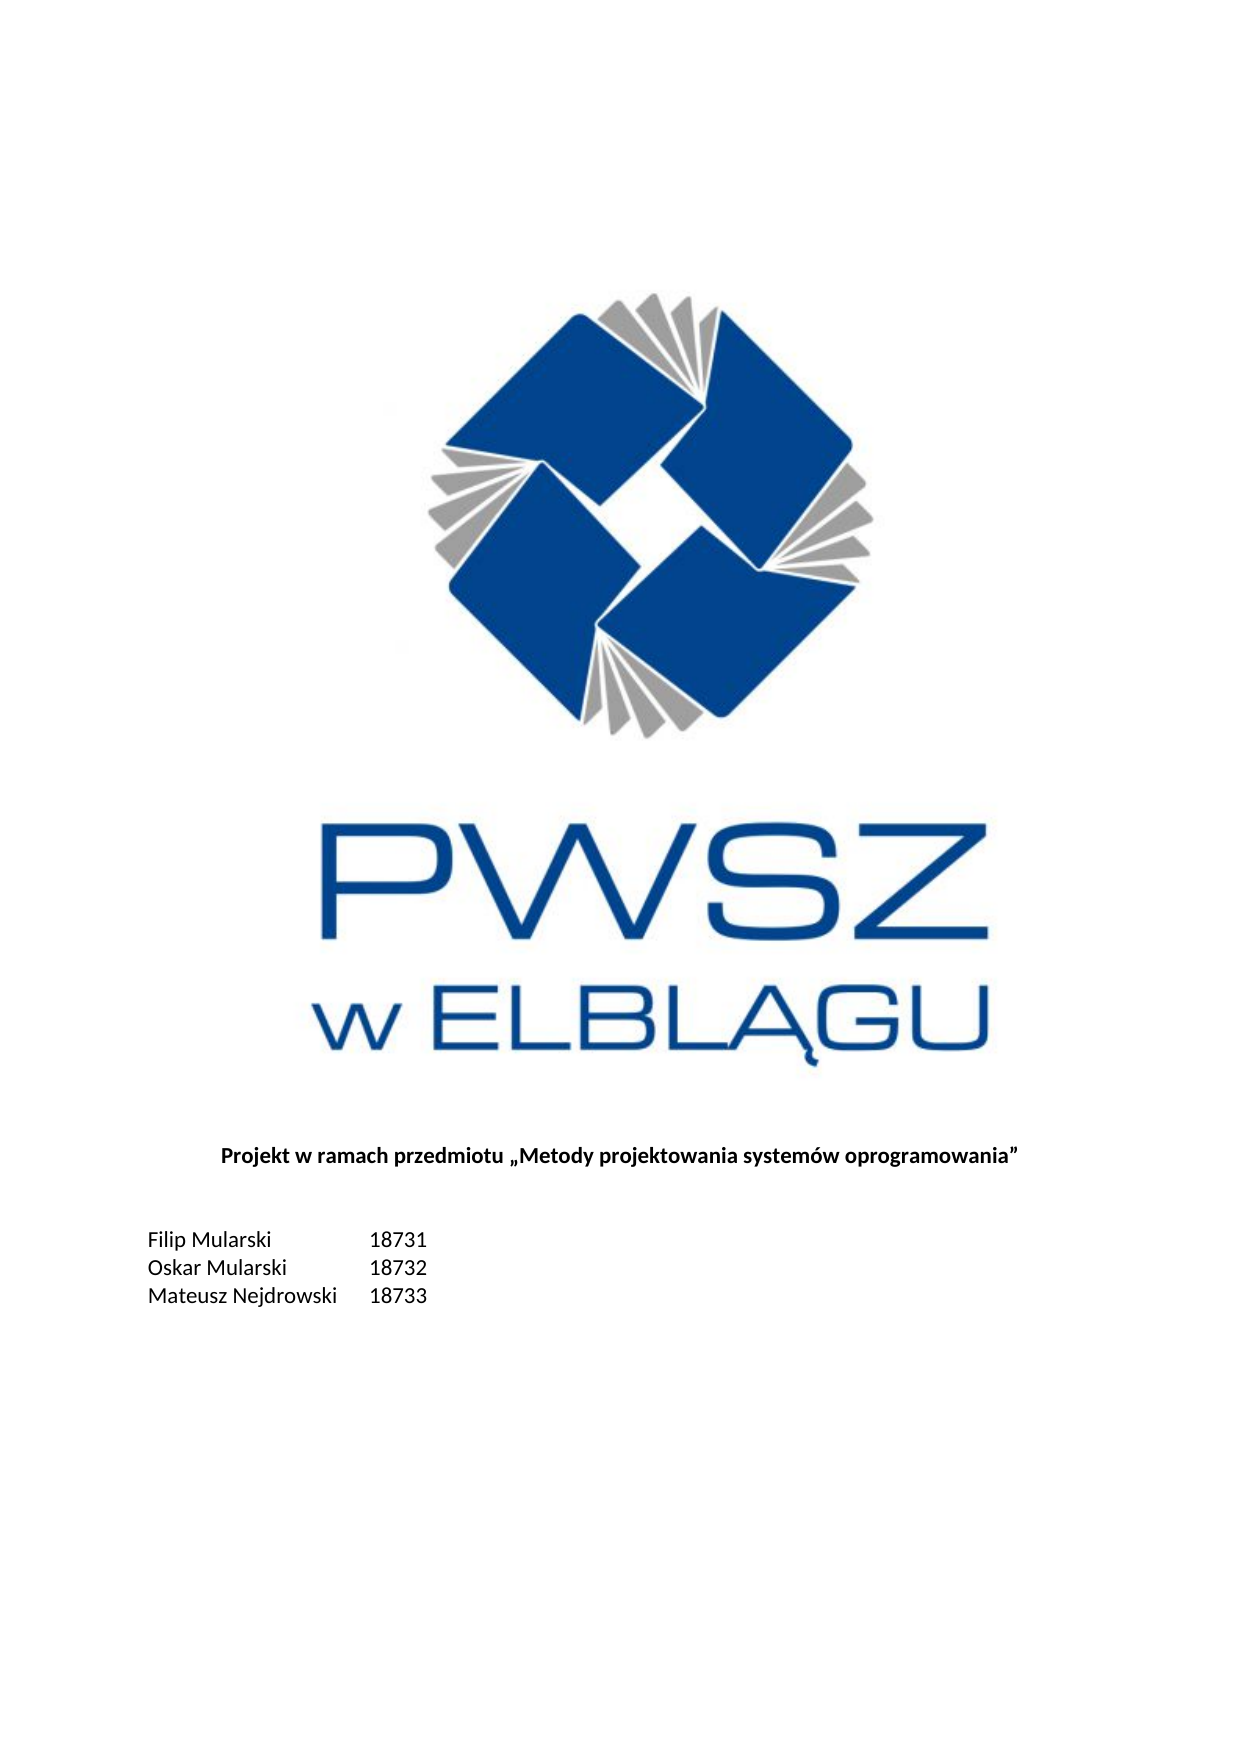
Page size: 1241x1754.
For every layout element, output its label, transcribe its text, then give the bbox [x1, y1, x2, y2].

text Filip Mularski 18731 [148, 1225, 1093, 1253]
text Oskar Mularski 18732 [148, 1253, 1093, 1281]
text Projekt w ramach przedmiotu „Metody projektowania systemów oprogramowania” [148, 1141, 1093, 1169]
text Mateusz Nejdrowski 18733 [148, 1281, 1093, 1309]
picture [221, 203, 1080, 1141]
